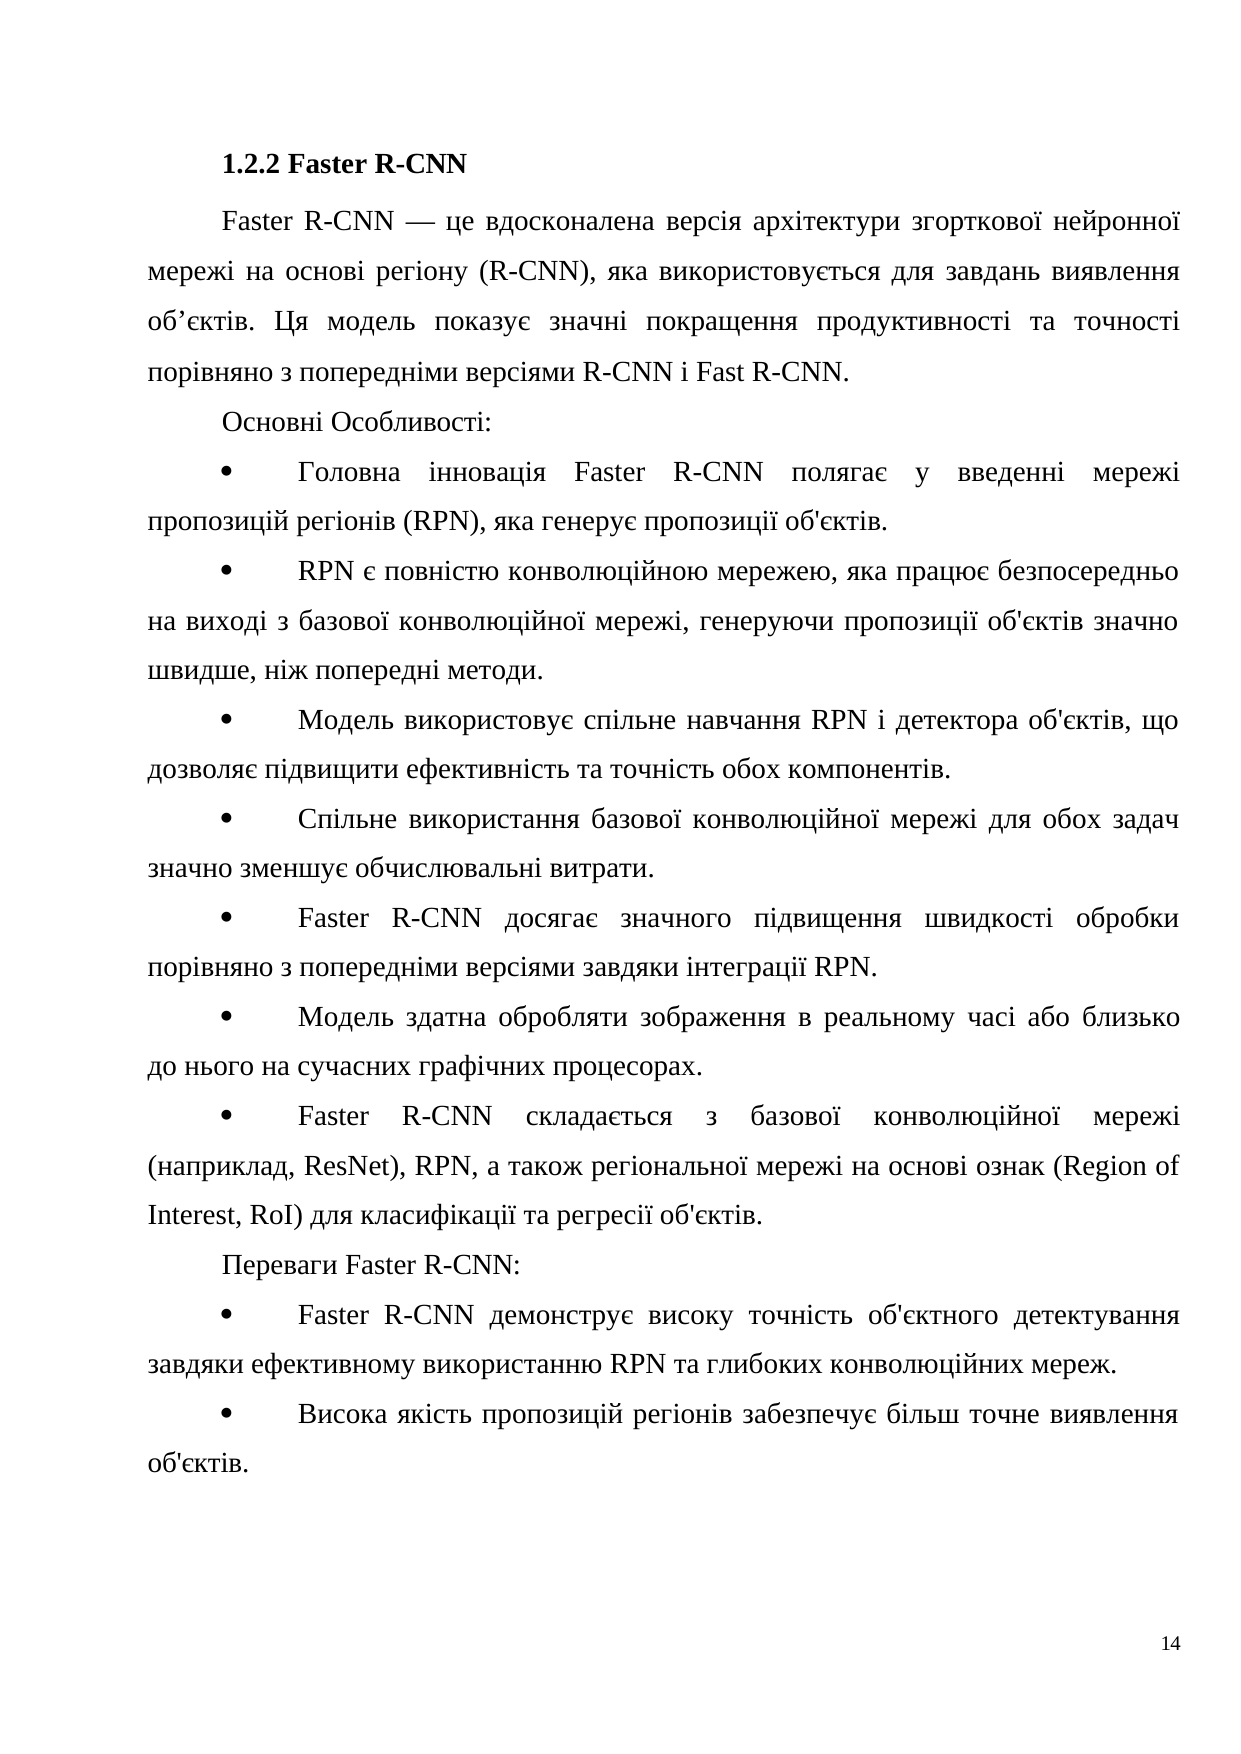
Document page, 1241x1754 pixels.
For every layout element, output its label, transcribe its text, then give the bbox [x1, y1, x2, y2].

list Модель здатна обробляти зображення в реальному часі або близько до нього на сучасних графічних процесорах. [147, 999, 1180, 1082]
list Модель використовує спільне навчання RPN і детектора об'єктів, що дозволяє підвищити ефективність та точність обох компонентів. [147, 702, 1179, 785]
list Faster R-CNN демонструє високу точність об'єктного детектування завдяки ефективному використанню RPN та глибоких конволюційних мереж. [147, 1297, 1180, 1380]
list Faster R-CNN складається з базової конволюційної мережі (наприклад, ResNet), RPN, а також регіональної мережі на основі ознак (Region of Interest, RoI) для класифікації та регресії об'єктів. [147, 1098, 1181, 1230]
list Faster R-CNN досягає значного підвищення швидкості обробки порівняно з попередніми версіями завдяки інтеграції RPN. [147, 900, 1180, 983]
list Висока якість пропозицій регіонів забезпечує більш точне виявлення об'єктів. [147, 1396, 1179, 1479]
list RPN є повністю конволюційною мережею, яка працює безпосередньо на виході з базової конволюційної мережі, генеруючи пропозиції об'єктів значно швидше, ніж попередні методи. [147, 553, 1180, 686]
list Головна інновація Faster R-CNN полягає у введенні мережі пропозицій регіонів (RPN), яка генерує пропозиції об'єктів. [147, 454, 1181, 537]
subtitle Faster R-CNN [222, 146, 1209, 179]
text Переваги Faster R-CNN: [222, 1247, 1209, 1281]
text Основні Особливості: [222, 404, 1209, 438]
text Faster R-CNN — це вдосконалена версія архітектури згорткової нейронної мережі на основі регіону (R-CNN), яка використовується для завдань виявлення об’єктів. Ця модель показує значні покращення продуктивності та точності порівняно з попередніми версіями R-CNN і Fast R-CNN. [147, 203, 1181, 387]
list Спільне використання базової конволюційної мережі для обох задач значно зменшує обчислювальні витрати. [147, 801, 1180, 884]
